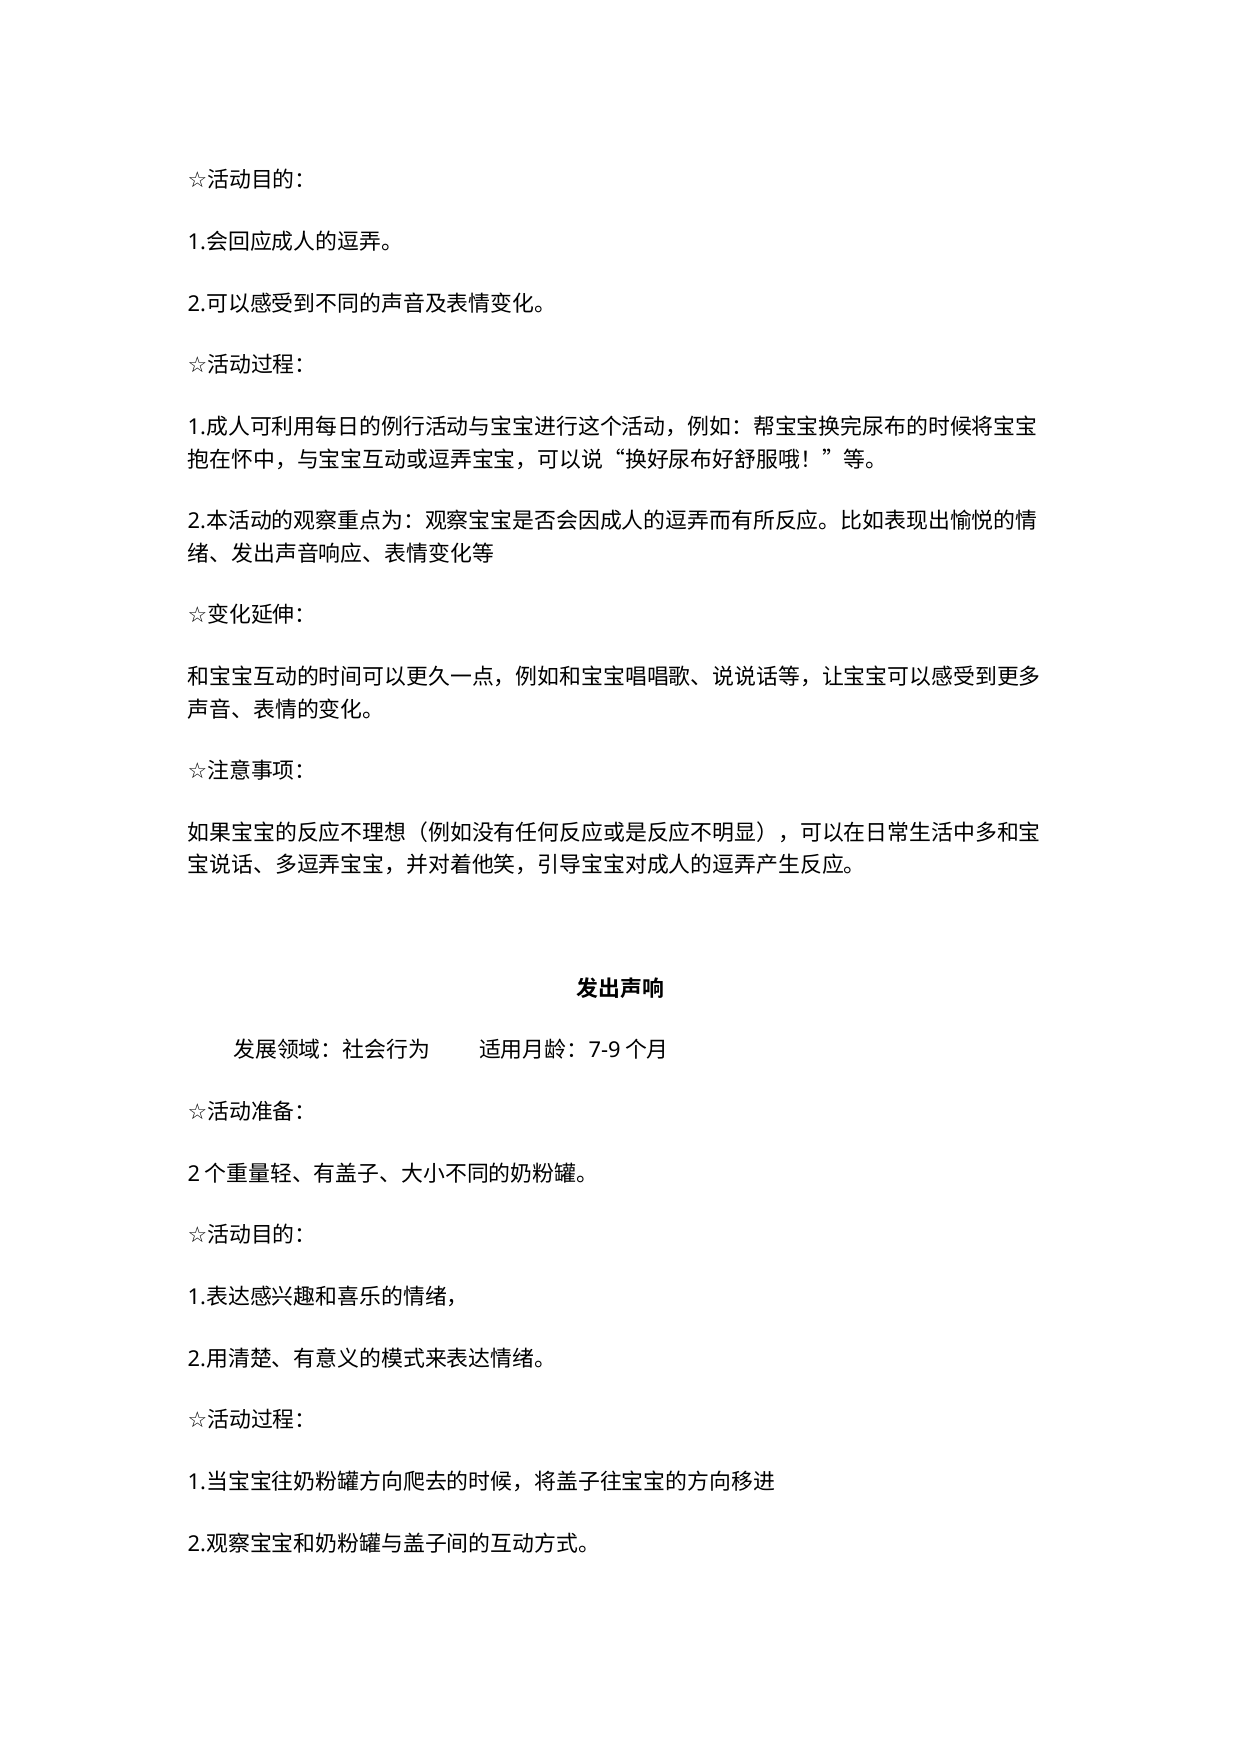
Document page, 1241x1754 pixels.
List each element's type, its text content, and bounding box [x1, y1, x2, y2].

text ☆活动过程： [187, 1402, 1053, 1434]
text 1.当宝宝往奶粉罐方向爬去的时候，将盖子往宝宝的方向移进 [187, 1464, 1053, 1496]
text ☆变化延伸： [187, 597, 1053, 629]
text ☆活动目的： [187, 162, 1053, 194]
text 2.本活动的观察重点为：观察宝宝是否会因成人的逗弄而有所反应。比如表现出愉悦的情绪、发出声音响应、表情变化等 [187, 503, 1053, 568]
text 1.表达感兴趣和喜乐的情绪， [187, 1279, 1053, 1311]
text 2.可以感受到不同的声音及表情变化。 [187, 285, 1053, 318]
text ☆活动过程： [187, 347, 1053, 379]
text 2.观察宝宝和奶粉罐与盖子间的互动方式。 [187, 1525, 1053, 1558]
text 和宝宝互动的时间可以更久一点，例如和宝宝唱唱歌、说说话等，让宝宝可以感受到更多声音、表情的变化。 [187, 659, 1053, 724]
text 2.用清楚、有意义的模式来表达情绪。 [187, 1340, 1053, 1373]
text 如果宝宝的反应不理想（例如没有任何反应或是反应不明显），可以在日常生活中多和宝宝说话、多逗弄宝宝，并对着他笑，引导宝宝对成人的逗弄产生反应。 [187, 814, 1053, 879]
text 2个重量轻、有盖子、大小不同的奶粉罐。 [187, 1155, 1053, 1188]
text 发出声响 [187, 970, 1053, 1003]
text ☆活动准备： [187, 1094, 1053, 1126]
text ☆注意事项： [187, 753, 1053, 785]
text ☆活动目的： [187, 1217, 1053, 1249]
text 1.成人可利用每日的例行活动与宝宝进行这个活动，例如：帮宝宝换完尿布的时候将宝宝抱在怀中，与宝宝互动或逗弄宝宝，可以说“换好尿布好舒服哦！”等。 [187, 409, 1053, 474]
text 发展领域：社会行为 适用月龄：7-9个月 [187, 1032, 1053, 1064]
text 1.会回应成人的逗弄。 [187, 224, 1053, 256]
